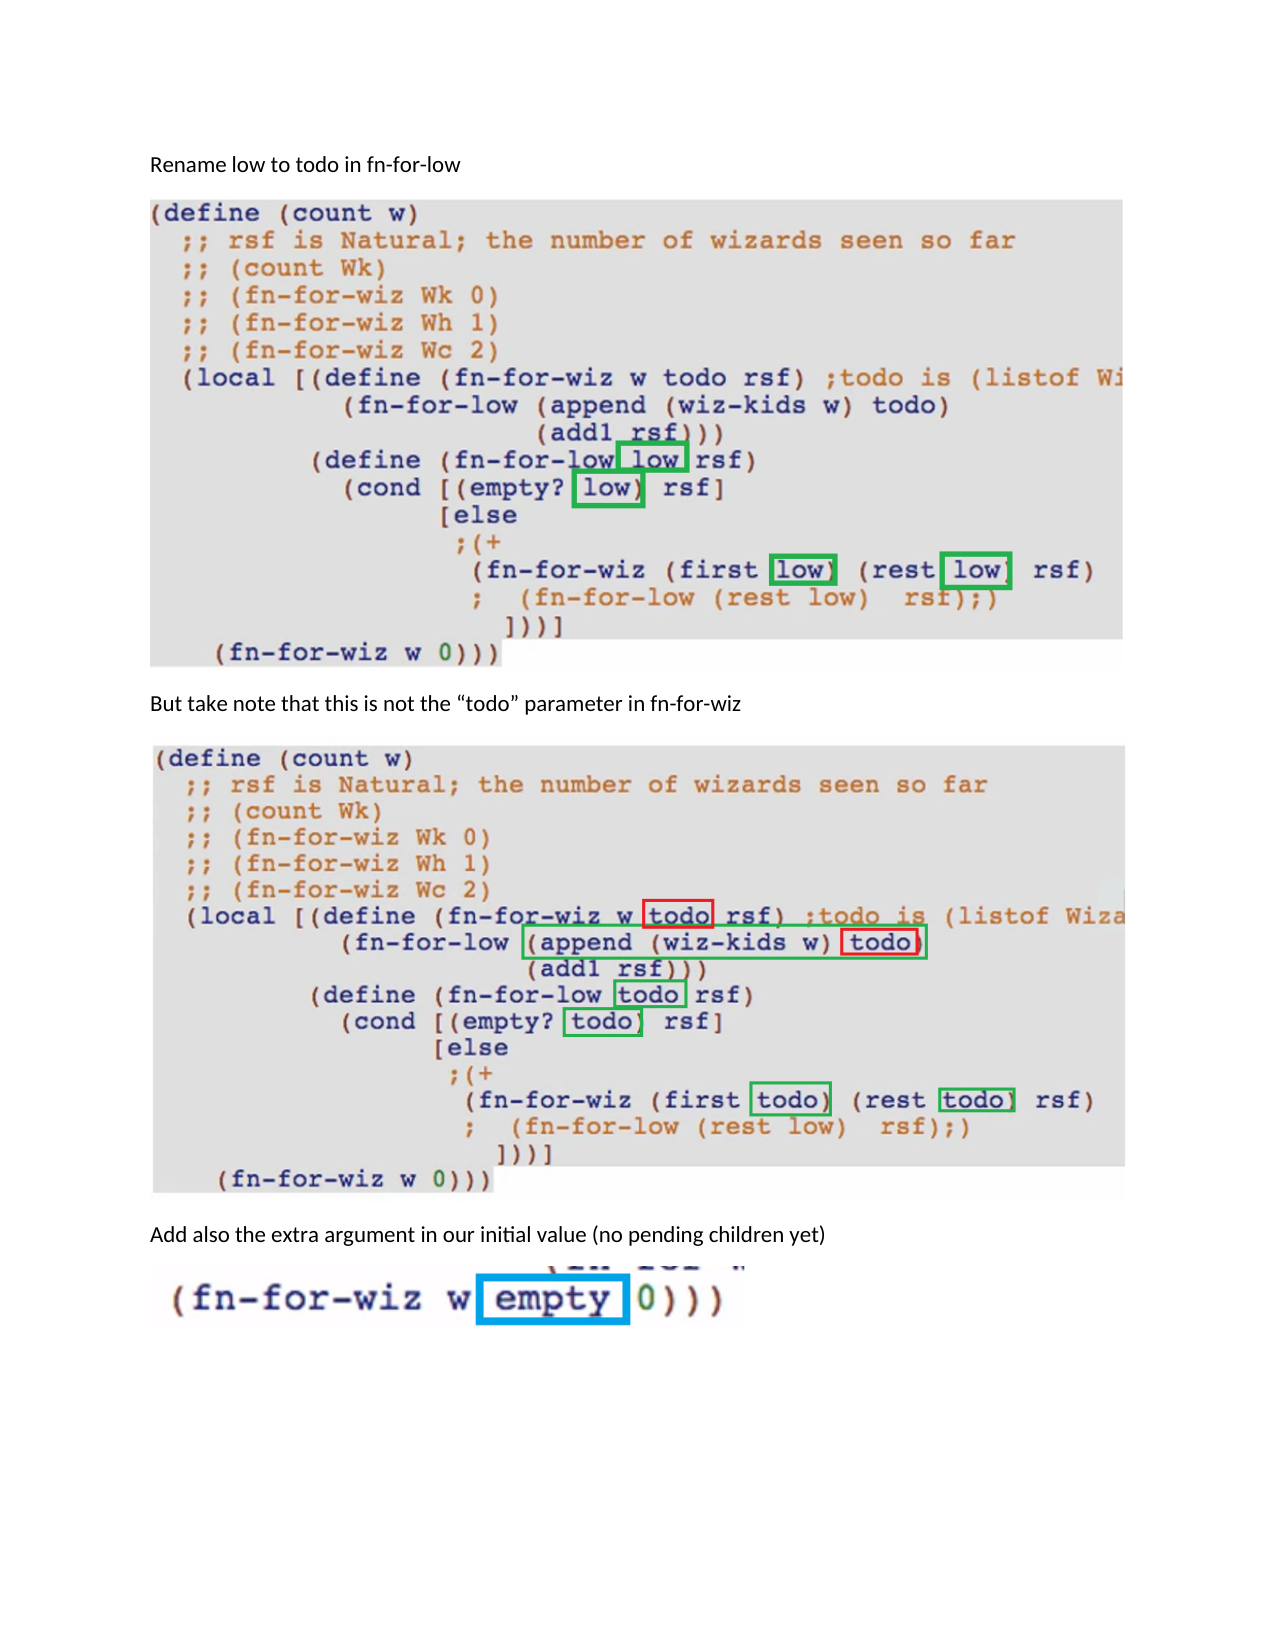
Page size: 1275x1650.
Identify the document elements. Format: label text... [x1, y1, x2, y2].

picture [150, 1266, 746, 1327]
text Add also the extra argument in our initial value (no pending children yet) [150, 1220, 1125, 1248]
text But take note that this is not the “todo” parameter in fn-for-wiz [150, 689, 1125, 717]
text Rename low to todo in fn-for-low [150, 150, 1125, 178]
picture [150, 196, 1123, 671]
picture [150, 736, 1125, 1202]
